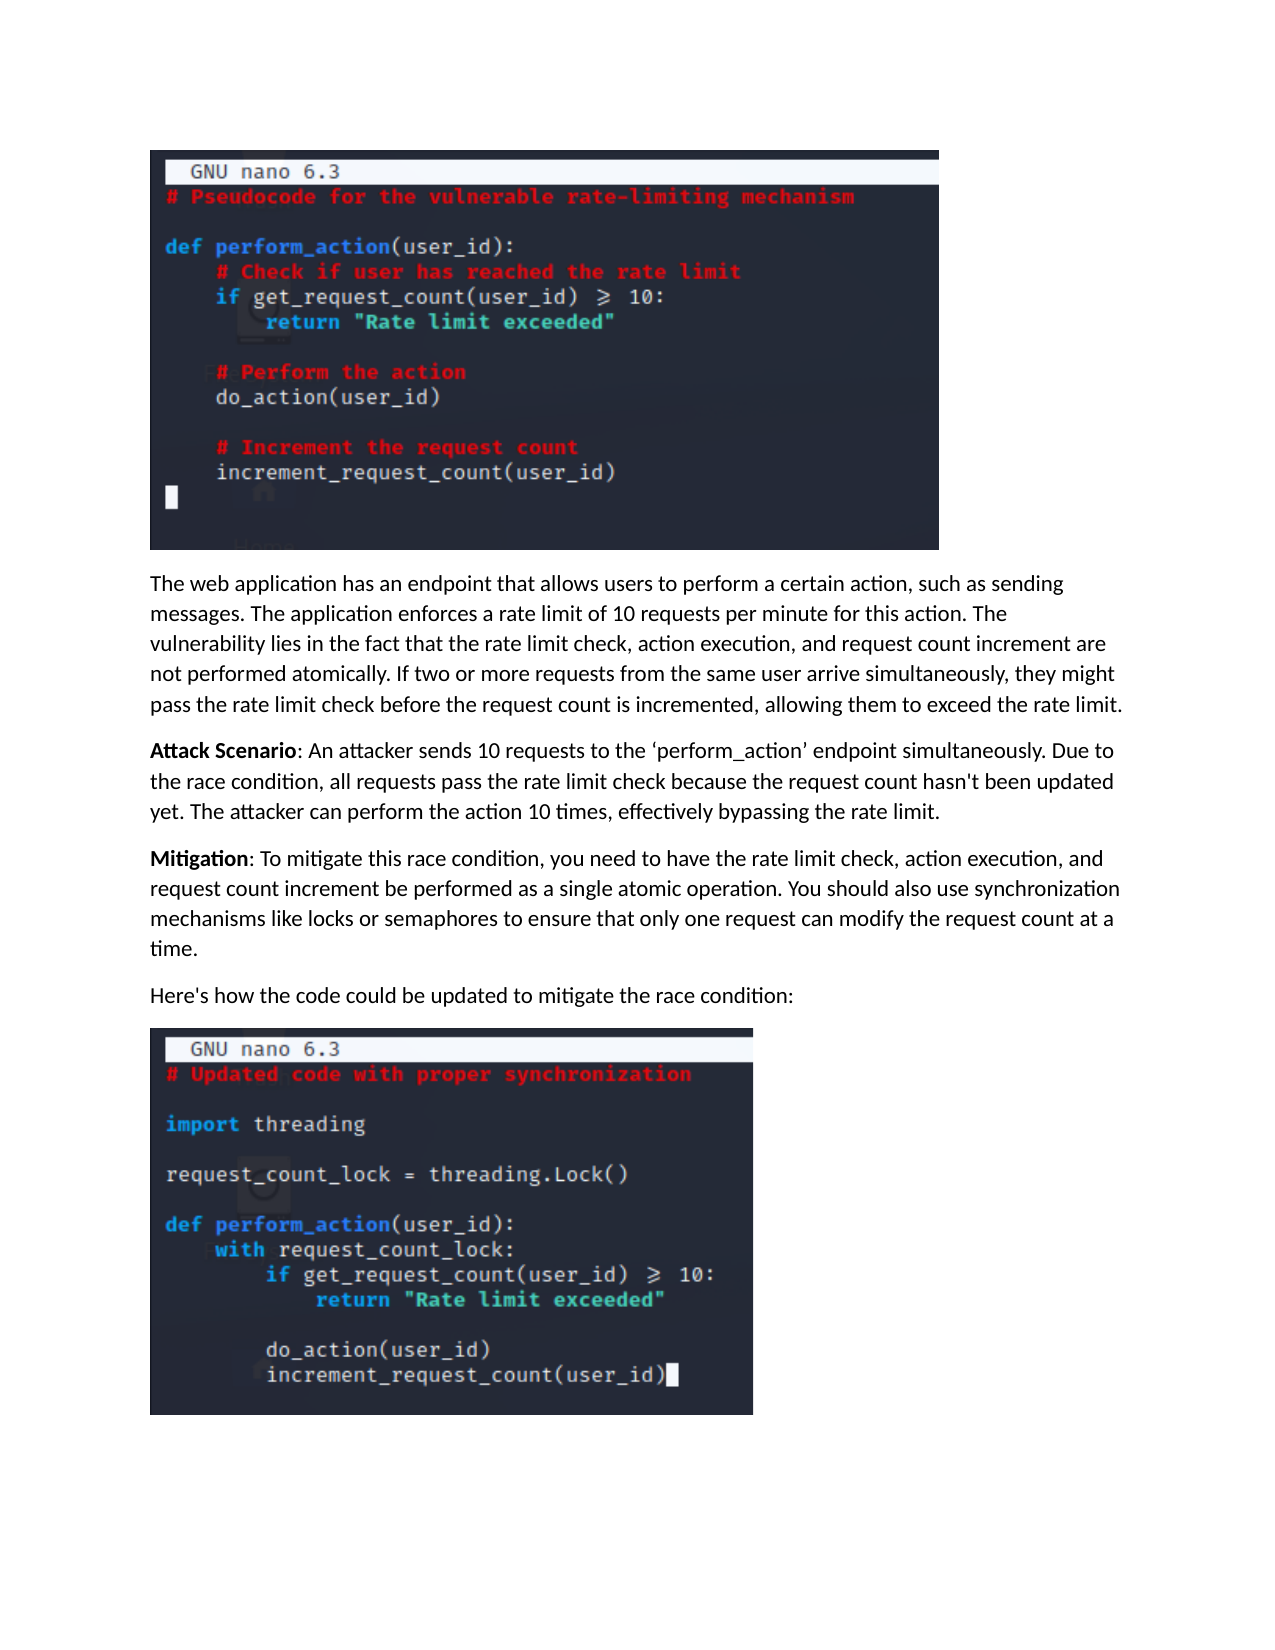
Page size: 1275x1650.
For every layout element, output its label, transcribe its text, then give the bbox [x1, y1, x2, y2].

text Attack Scenario: An attacker sends 10 requests to the ‘perform_action’ endpoint simultaneously. Due to the race condition, all requests pass the rate limit check because the request count hasn't been updated yet. The attacker can perform the action 10 times, effectively bypassing the rate limit. [150, 737, 1125, 825]
text Here's how the code could be updated to mitigate the race condition: [150, 981, 1125, 1009]
text Mitigation: To mitigate this race condition, you need to have the rate limit check, action execution, and request count increment be performed as a single atomic operation. You should also use synchronization mechanisms like locks or semaphores to ensure that only one request can modify the request count at a time. [150, 844, 1125, 962]
text The web application has an endpoint that allows users to perform a certain action, such as sending messages. The application enforces a rate limit of 10 requests per minute for this action. The vulnerability lies in the fact that the rate limit check, action execution, and request count increment are not performed atomically. If two or more requests from the same user arrive simultaneously, they might pass the rate limit check before the request count is incremented, allowing them to exceed the rate limit. [150, 569, 1125, 718]
picture [150, 150, 939, 550]
picture [150, 1028, 754, 1415]
